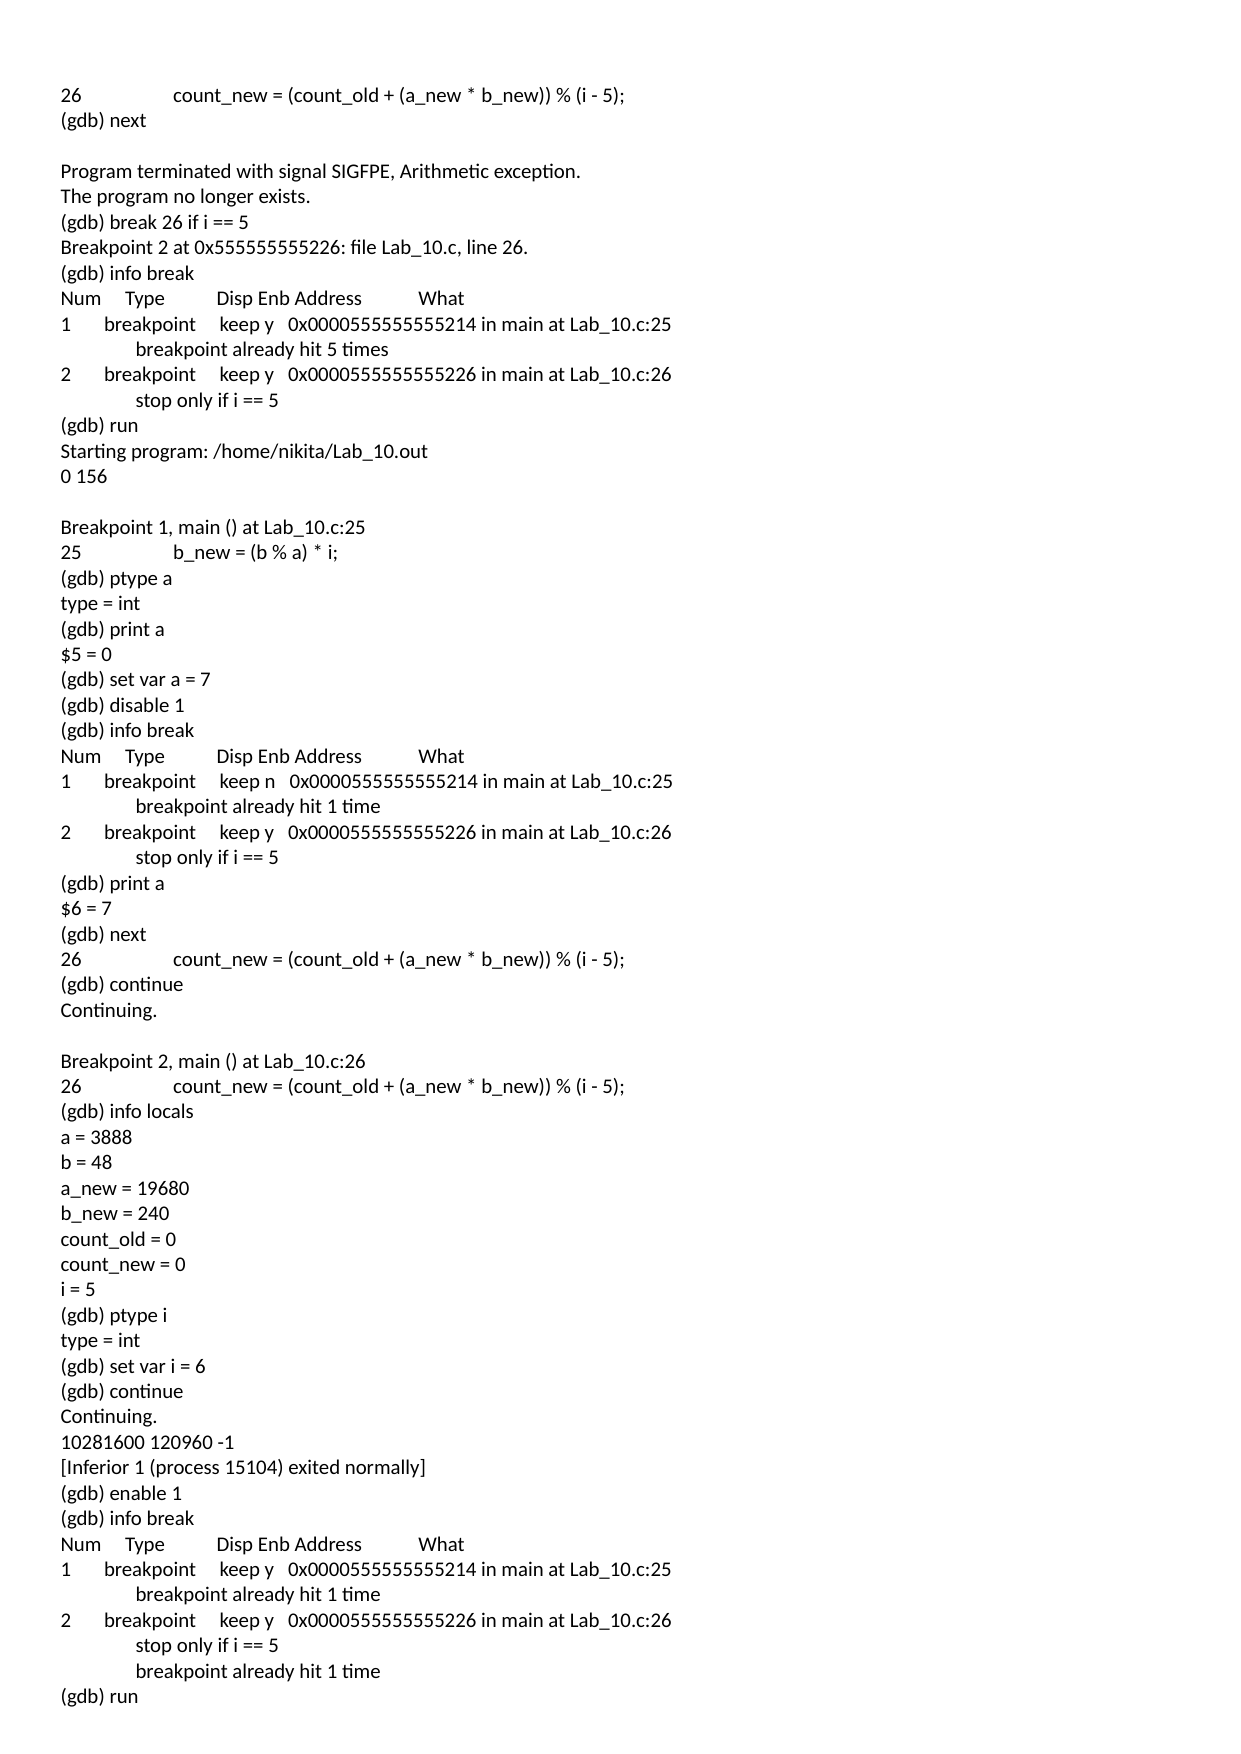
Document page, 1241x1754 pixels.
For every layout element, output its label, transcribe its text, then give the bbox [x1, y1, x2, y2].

text Continuing. [60, 997, 1171, 1022]
text (gdb) print a [60, 616, 1171, 641]
text Continuing. [60, 1404, 1171, 1429]
text 2 breakpoint keep y 0x0000555555555226 in main at Lab_10.c:26 [60, 819, 1171, 844]
text (gdb) set var a = 7 [60, 667, 1171, 692]
text 2 breakpoint keep y 0x0000555555555226 in main at Lab_10.c:26 [60, 362, 1171, 387]
text $6 = 7 [60, 895, 1171, 921]
text breakpoint already hit 1 time [60, 794, 1171, 819]
text i = 5 [60, 1277, 1171, 1302]
text (gdb) next [60, 107, 1171, 133]
text The program no longer exists. [60, 184, 1171, 209]
text breakpoint already hit 1 time [60, 1658, 1171, 1683]
text Breakpoint 1, main () at Lab_10.c:25 [60, 514, 1171, 539]
text 1 breakpoint keep y 0x0000555555555214 in main at Lab_10.c:25 [60, 1556, 1171, 1582]
text count_new = 0 [60, 1251, 1171, 1277]
text Num Type Disp Enb Address What [60, 743, 1171, 768]
text count_old = 0 [60, 1226, 1171, 1251]
text (gdb) ptype i [60, 1302, 1171, 1327]
text (gdb) continue [60, 1378, 1171, 1404]
text (gdb) disable 1 [60, 692, 1171, 717]
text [60, 1607, 1171, 1632]
text (gdb) info break [60, 717, 1171, 743]
text (gdb) enable 1 [60, 1480, 1171, 1505]
text type = int [60, 590, 1171, 616]
text (gdb) info locals [60, 1099, 1171, 1124]
text Num Type Disp Enb Address What [60, 1531, 1171, 1556]
text 1 breakpoint keep n 0x0000555555555214 in main at Lab_10.c:25 [60, 768, 1171, 794]
text (gdb) break 26 if i == 5 [60, 209, 1171, 234]
text 10281600 120960 -1 [60, 1429, 1171, 1454]
text stop only if i == 5 [60, 387, 1171, 412]
text Breakpoint 2 at 0x555555555226: file Lab_10.c, line 26. [60, 234, 1171, 260]
text Starting program: /home/nikita/Lab_10.out [60, 438, 1171, 463]
text $5 = 0 [60, 641, 1171, 667]
text 0 156 [60, 463, 1171, 489]
text (gdb) info break [60, 1505, 1171, 1531]
text (gdb) set var i = 6 [60, 1353, 1171, 1378]
text (gdb) ptype a [60, 565, 1171, 590]
text type = int [60, 1327, 1171, 1353]
text 26 count_new = (count_old + (a_new * b_new)) % (i - 5); [60, 82, 1171, 107]
text b = 48 [60, 1149, 1171, 1175]
text a = 3888 [60, 1124, 1171, 1149]
text 26 count_new = (count_old + (a_new * b_new)) % (i - 5); [60, 1073, 1171, 1099]
text (gdb) run [60, 1683, 1171, 1709]
text breakpoint already hit 5 times [60, 336, 1171, 362]
text Num Type Disp Enb Address What [60, 285, 1171, 311]
text breakpoint already hit 1 time [60, 1582, 1171, 1607]
text 25 b_new = (b % a) * i; [60, 539, 1171, 565]
text (gdb) next [60, 921, 1171, 946]
text stop only if i == 5 [60, 1632, 1171, 1658]
text 26 count_new = (count_old + (a_new * b_new)) % (i - 5); [60, 946, 1171, 972]
text 1 breakpoint keep y 0x0000555555555214 in main at Lab_10.c:25 [60, 311, 1171, 336]
text (gdb) info break [60, 260, 1171, 285]
text stop only if i == 5 [60, 844, 1171, 870]
text Breakpoint 2, main () at Lab_10.c:26 [60, 1048, 1171, 1073]
text (gdb) continue [60, 972, 1171, 997]
text a_new = 19680 [60, 1175, 1171, 1200]
text b_new = 240 [60, 1200, 1171, 1226]
text (gdb) run [60, 412, 1171, 438]
text Program terminated with signal SIGFPE, Arithmetic exception. [60, 158, 1171, 184]
text [Inferior 1 (process 15104) exited normally] [60, 1454, 1171, 1480]
text (gdb) print a [60, 870, 1171, 895]
